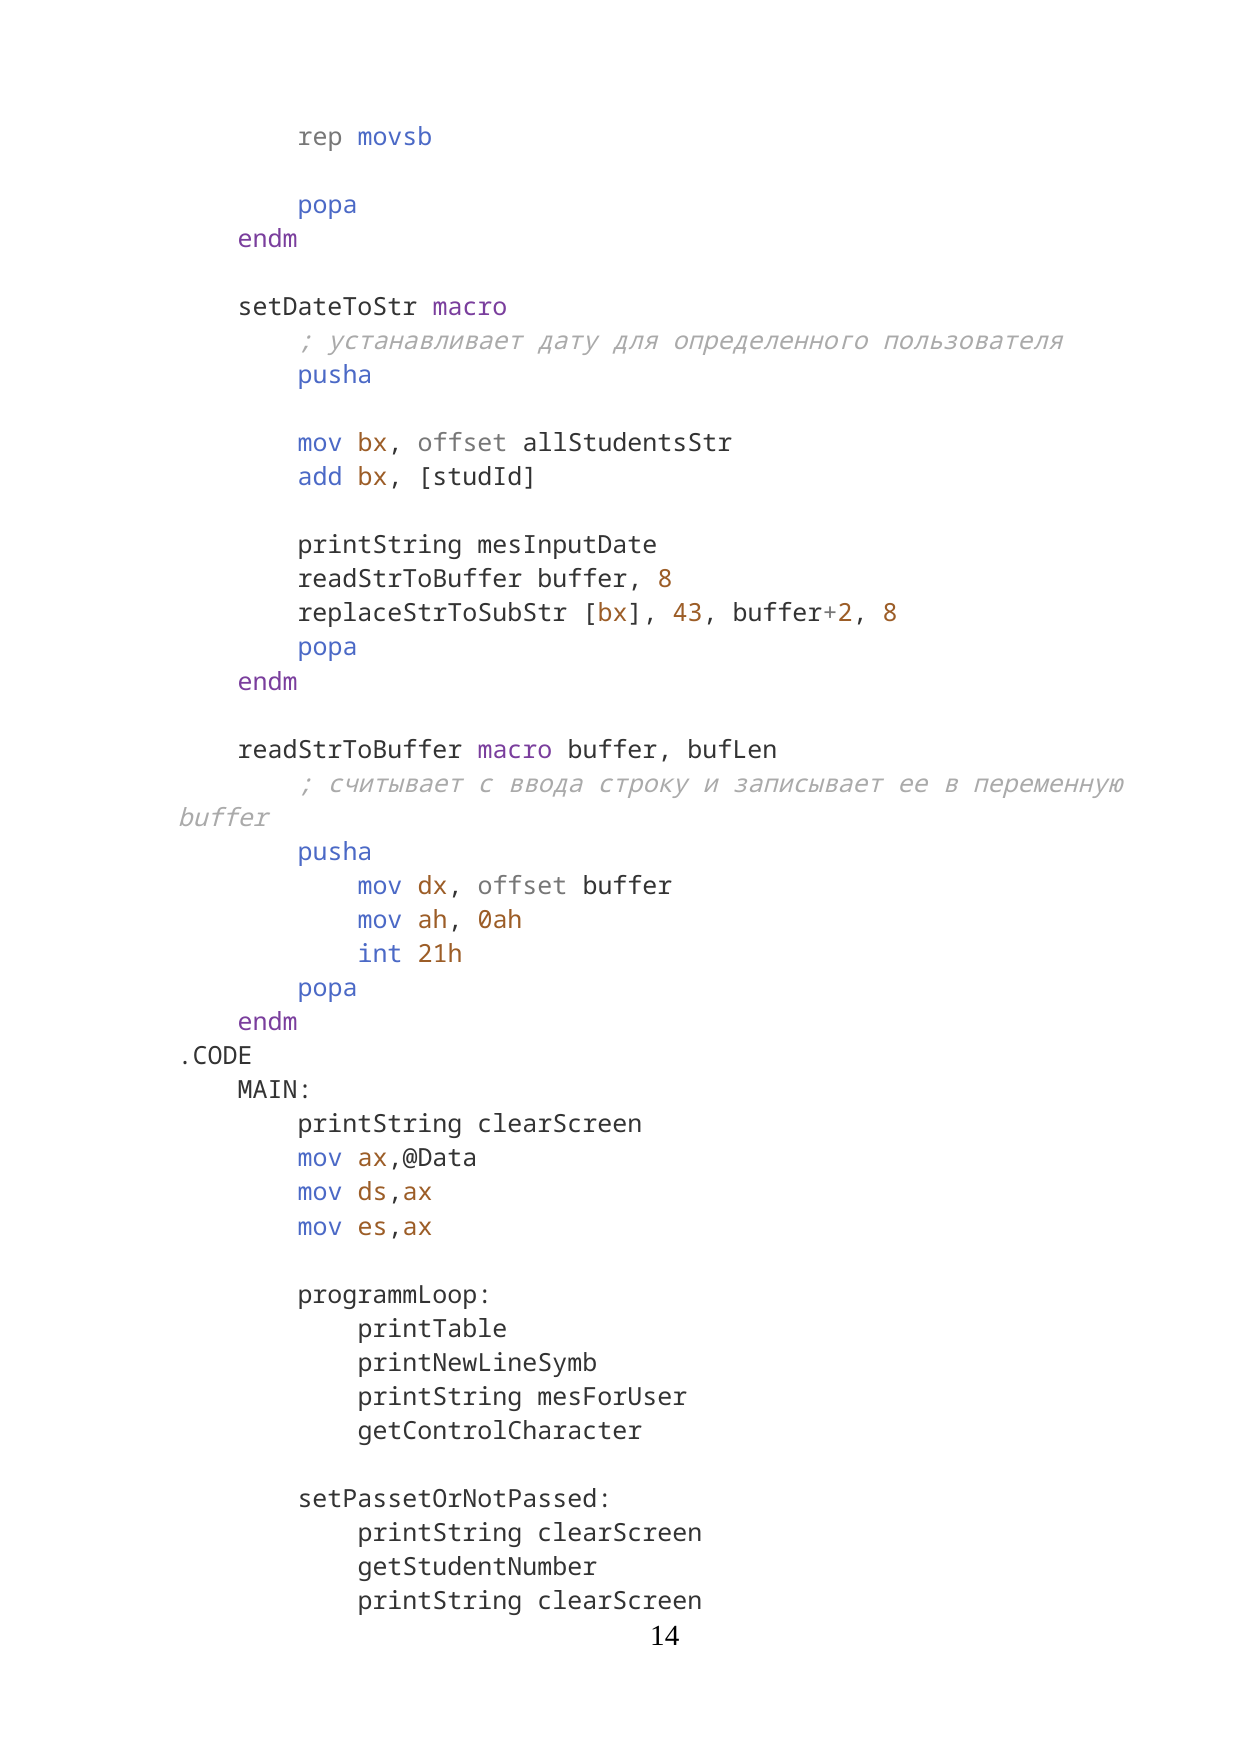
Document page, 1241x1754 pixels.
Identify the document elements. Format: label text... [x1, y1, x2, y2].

text int 21h [177, 936, 1152, 970]
text printString mesForUser [177, 1378, 1152, 1412]
text printString mesInputDate [177, 527, 1152, 561]
text ; считывает с ввода строку и записывает ее в переменную buffer [177, 765, 1152, 833]
text printString clearScreen [177, 1106, 1152, 1140]
text pusha [177, 357, 1152, 391]
text replaceStrToSubStr [bx], 43, buffer+2, 8 [177, 595, 1152, 629]
text rep movsb [177, 118, 1152, 152]
text readStrToBuffer macro buffer, bufLen [177, 731, 1152, 765]
text getControlCharacter [177, 1412, 1152, 1447]
text popa [177, 186, 1152, 220]
text mov ah, 0ah [177, 902, 1152, 936]
text mov es,ax [177, 1208, 1152, 1242]
text printString clearScreen [177, 1583, 1152, 1617]
text printNewLineSymb [177, 1344, 1152, 1378]
text setDateToStr macro [177, 288, 1152, 322]
text popa [177, 970, 1152, 1004]
text printString clearScreen [177, 1515, 1152, 1549]
text mov ds,ax [177, 1174, 1152, 1208]
text mov ax,@Data [177, 1140, 1152, 1174]
text endm [177, 1004, 1152, 1038]
text endm [177, 220, 1152, 254]
text printTable [177, 1310, 1152, 1344]
text popa [177, 629, 1152, 663]
text pusha [177, 833, 1152, 867]
text mov dx, offset buffer [177, 867, 1152, 902]
text endm [177, 663, 1152, 697]
text getStudentNumber [177, 1549, 1152, 1583]
text add bx, [studId] [177, 459, 1152, 493]
text MAIN: [177, 1072, 1152, 1106]
text mov bx, offset allStudentsStr [177, 425, 1152, 459]
text programmLoop: [177, 1276, 1152, 1310]
text ; устанавливает дату для определенного пользователя [177, 322, 1152, 357]
text readStrToBuffer buffer, 8 [177, 561, 1152, 595]
text .CODE [177, 1038, 1152, 1072]
text setPassetOrNotPassed: [177, 1481, 1152, 1515]
